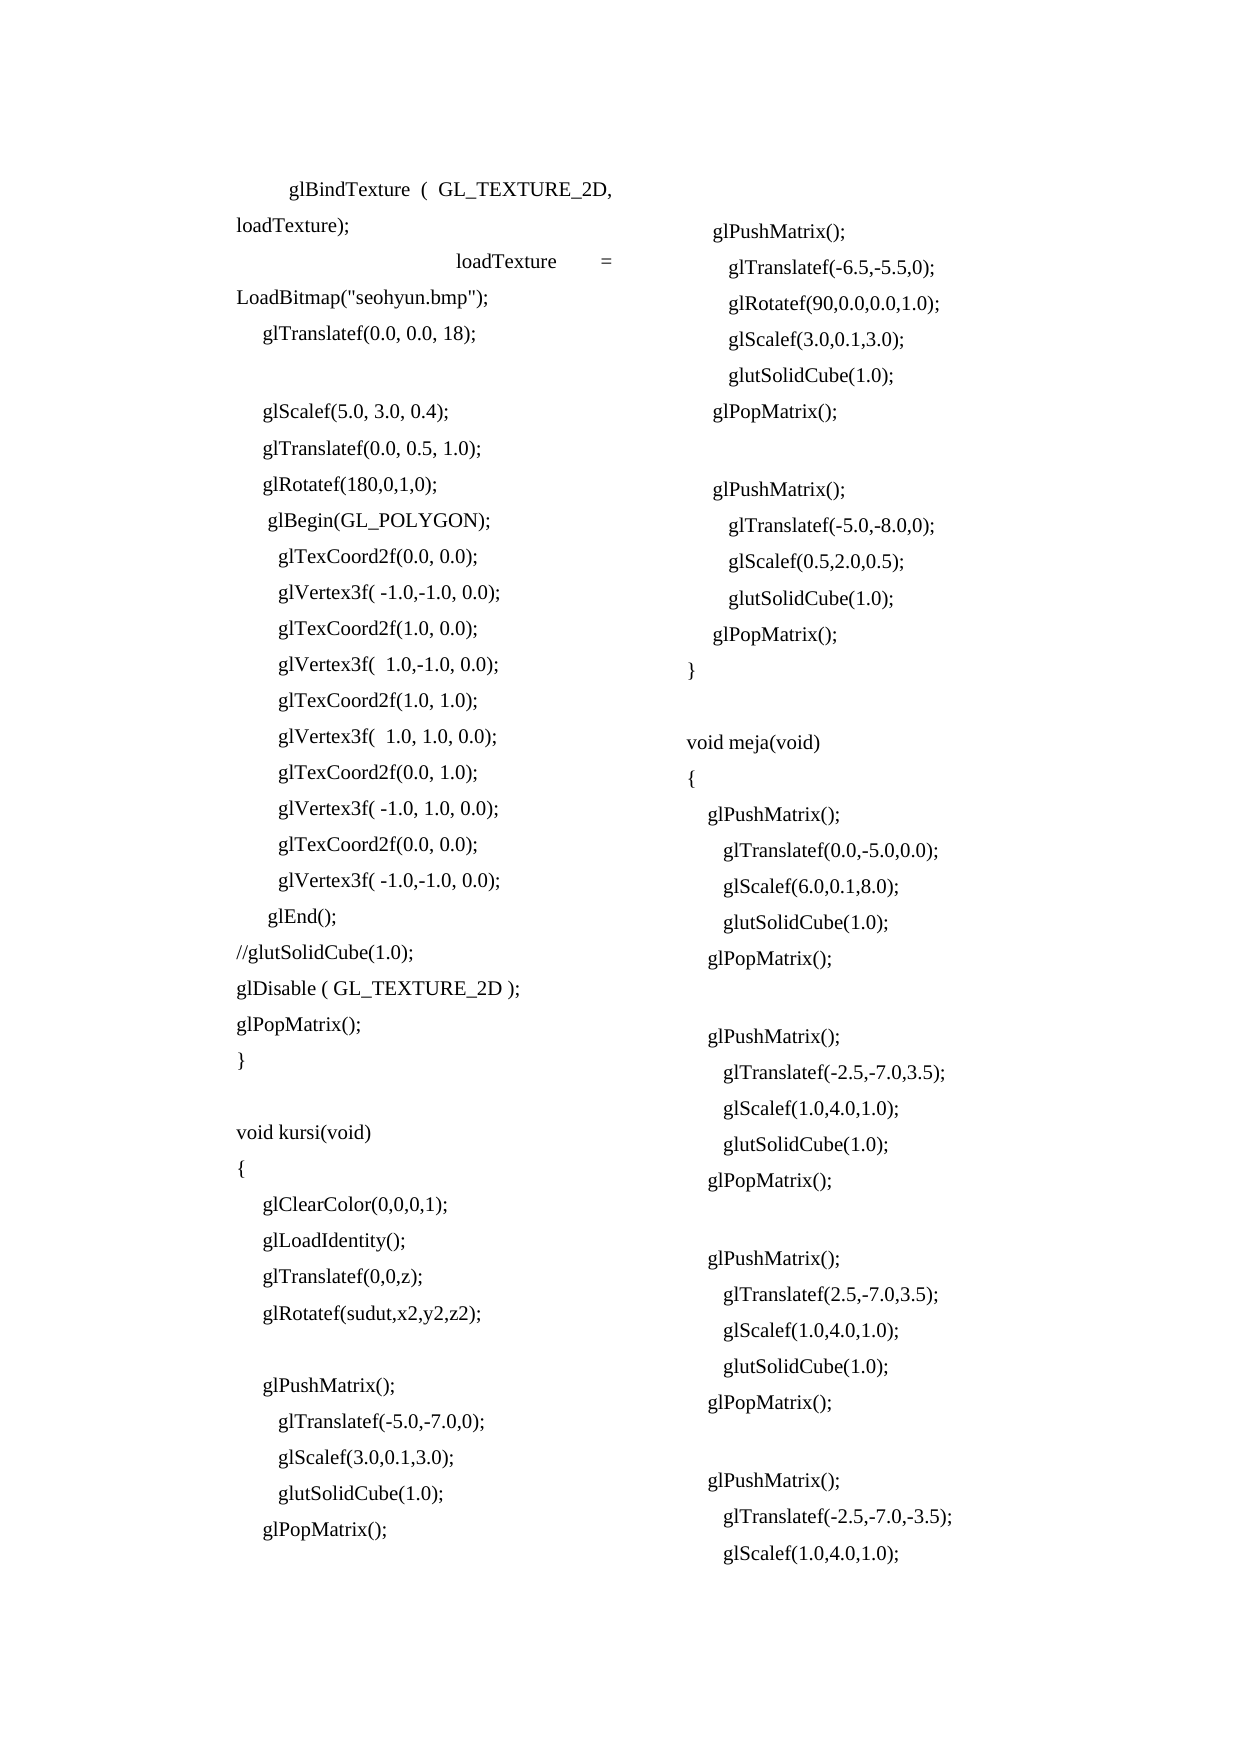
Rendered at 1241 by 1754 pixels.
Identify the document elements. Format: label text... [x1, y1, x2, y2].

text glTexCoord2f(1.0, 1.0); [236, 688, 613, 712]
text glutSolidCube(1.0); [236, 1481, 613, 1505]
text glVertex3f( -1.0,-1.0, 0.0); [236, 579, 613, 604]
text glutSolidCube(1.0); [686, 363, 1063, 387]
text glRotatef(sudut,x2,y2,z2); [236, 1300, 613, 1324]
text glutSolidCube(1.0); [686, 1354, 1063, 1378]
text glRotatef(90,0.0,0.0,1.0); [686, 291, 1063, 315]
text glTranslatef(0.0, 0.5, 1.0); [236, 435, 613, 459]
text glPopMatrix(); [686, 1390, 1063, 1414]
text glTexCoord2f(0.0, 0.0); [236, 543, 613, 568]
text { [686, 766, 1063, 790]
text glTranslatef(-6.5,-5.5,0); [686, 255, 1063, 279]
text void meja(void) [686, 730, 1063, 754]
text glPushMatrix(); [686, 1468, 1063, 1492]
text glScalef(0.5,2.0,0.5); [686, 549, 1063, 573]
text glBegin(GL_POLYGON); [236, 507, 613, 532]
text glScalef(3.0,0.1,3.0); [686, 327, 1063, 351]
text //glutSolidCube(1.0); [236, 940, 613, 964]
text glPushMatrix(); [686, 219, 1063, 243]
text glTranslatef(2.5,-7.0,3.5); [686, 1282, 1063, 1306]
text glVertex3f( 1.0, 1.0, 0.0); [236, 724, 613, 748]
text glPushMatrix(); [236, 1372, 613, 1397]
text glScalef(1.0,4.0,1.0); [686, 1540, 1063, 1564]
text glScalef(6.0,0.1,8.0); [686, 874, 1063, 898]
text glPushMatrix(); [686, 802, 1063, 826]
text glTranslatef(-5.0,-7.0,0); [236, 1408, 613, 1433]
text void kursi(void) [236, 1120, 613, 1144]
text } [236, 1048, 613, 1072]
text glTranslatef(0.0, 0.0, 18); [236, 321, 613, 345]
text glTexCoord2f(0.0, 1.0); [236, 760, 613, 784]
text glVertex3f( -1.0,-1.0, 0.0); [236, 868, 613, 892]
text glTranslatef(0.0,-5.0,0.0); [686, 838, 1063, 862]
text glTranslatef(-2.5,-7.0,-3.5); [686, 1504, 1063, 1528]
text glVertex3f( 1.0,-1.0, 0.0); [236, 652, 613, 676]
text glTexCoord2f(0.0, 0.0); [236, 832, 613, 856]
text glPushMatrix(); [686, 1024, 1063, 1048]
text glutSolidCube(1.0); [686, 1132, 1063, 1156]
text glTranslatef(-5.0,-8.0,0); [686, 513, 1063, 537]
text { [236, 1156, 613, 1180]
text glLoadIdentity(); [236, 1228, 613, 1252]
text glScalef(5.0, 3.0, 0.4); [236, 399, 613, 423]
text loadTexture = LoadBitmap("seohyun.bmp"); [236, 249, 613, 309]
text glPopMatrix(); [686, 399, 1063, 423]
text glTexCoord2f(1.0, 0.0); [236, 616, 613, 640]
text } [686, 658, 1063, 682]
text glTranslatef(-2.5,-7.0,3.5); [686, 1060, 1063, 1084]
text glClearColor(0,0,0,1); [236, 1192, 613, 1216]
text glPopMatrix(); [686, 946, 1063, 970]
text glEnd(); [236, 904, 613, 928]
text glBindTexture ( GL_TEXTURE_2D, loadTexture); [236, 177, 613, 237]
text glScalef(1.0,4.0,1.0); [686, 1096, 1063, 1120]
text glPushMatrix(); [686, 477, 1063, 501]
text glPopMatrix(); [236, 1517, 613, 1541]
text glTranslatef(0,0,z); [236, 1264, 613, 1288]
text glScalef(3.0,0.1,3.0); [236, 1444, 613, 1469]
text glRotatef(180,0,1,0); [236, 471, 613, 496]
text glVertex3f( -1.0, 1.0, 0.0); [236, 796, 613, 820]
text glPopMatrix(); [236, 1012, 613, 1036]
text glPopMatrix(); [686, 1168, 1063, 1192]
text glDisable ( GL_TEXTURE_2D ); [236, 976, 613, 1000]
text glPopMatrix(); [686, 622, 1063, 646]
text glPushMatrix(); [686, 1246, 1063, 1270]
text glScalef(1.0,4.0,1.0); [686, 1318, 1063, 1342]
text glutSolidCube(1.0); [686, 586, 1063, 609]
text glutSolidCube(1.0); [686, 910, 1063, 934]
